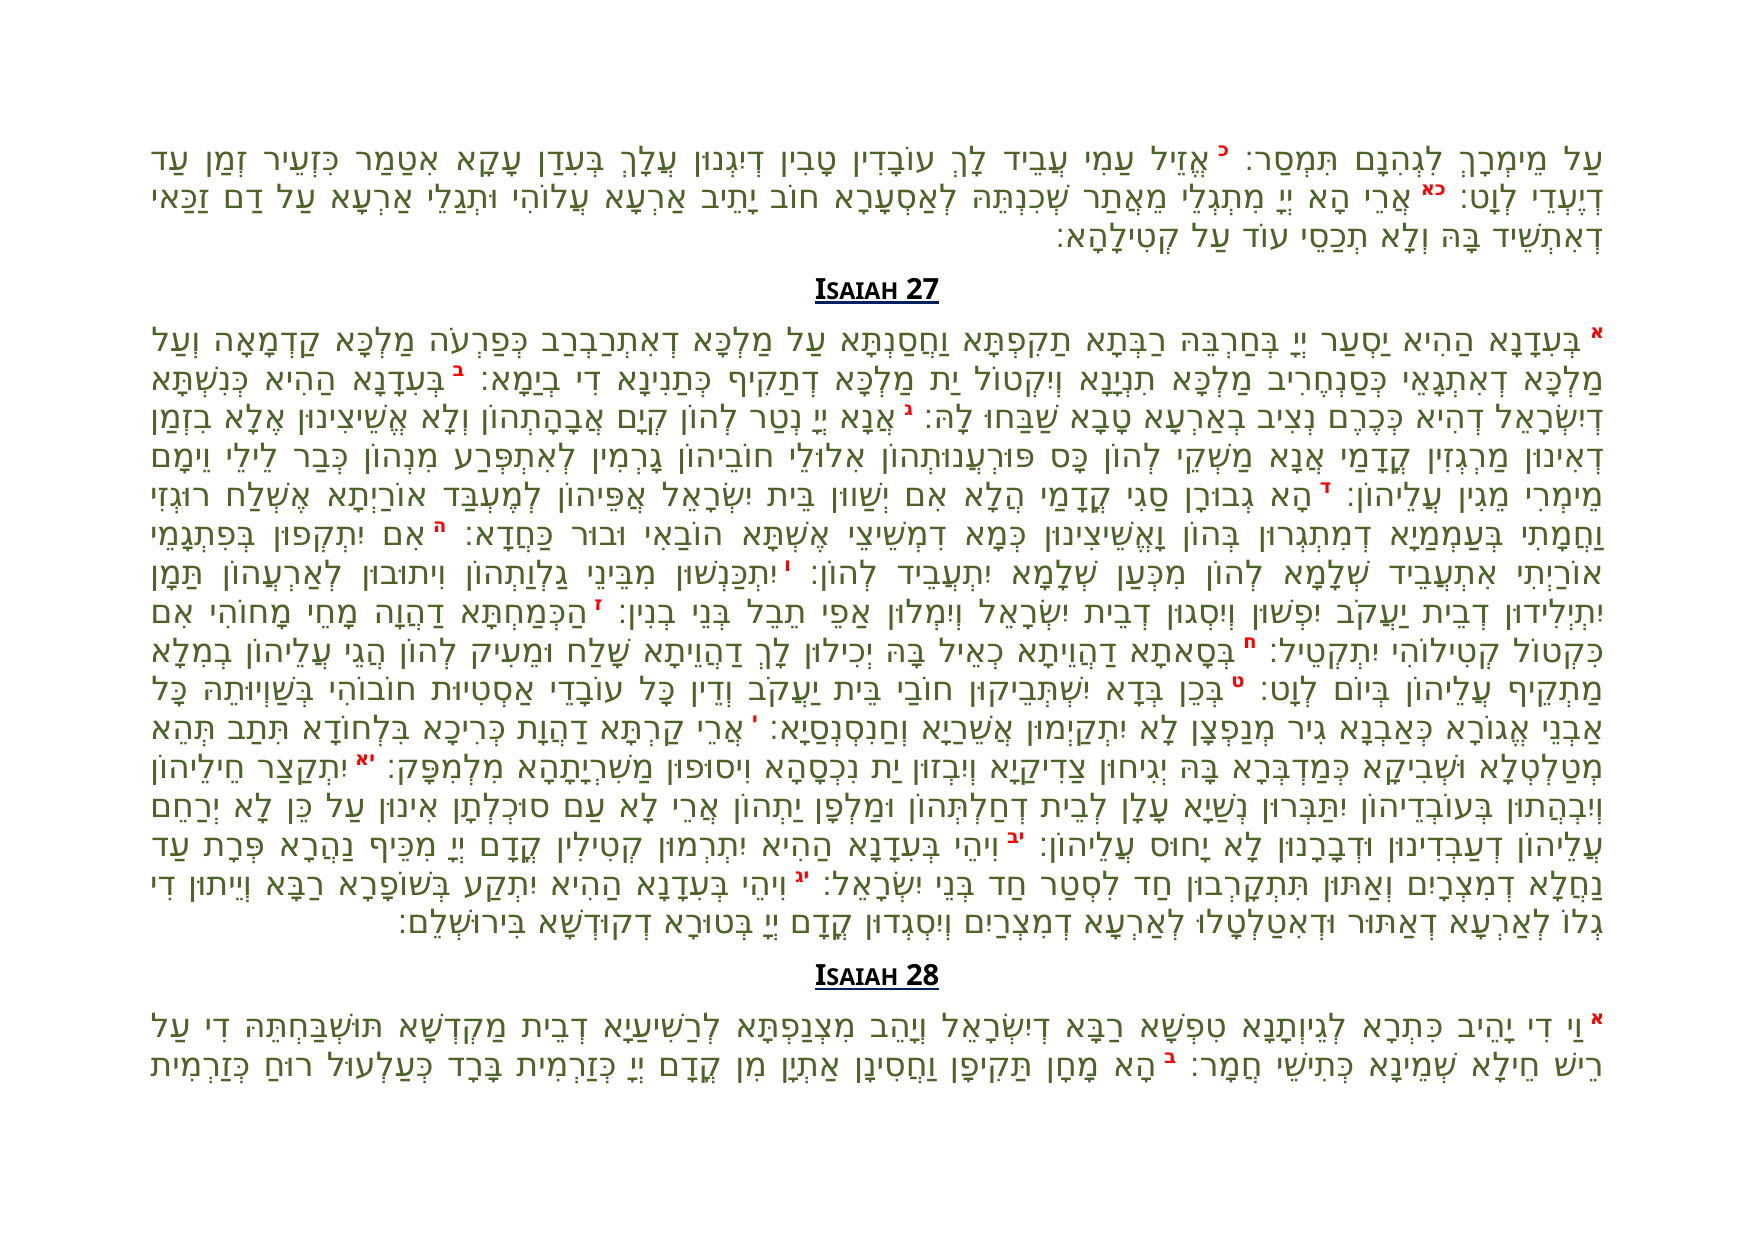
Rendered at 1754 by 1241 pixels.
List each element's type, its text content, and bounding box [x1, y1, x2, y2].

text Isaiah 28 [150, 954, 1604, 994]
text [150, 1007, 1604, 1084]
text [150, 139, 1604, 256]
text א בְּעִדָנָא הַהִיא יַסְעַר יְיָ בְּחַרְבֵּהּ רַבְּתָא תַקִפְתָּא וַחֲסַנְתָּא עַל מַלְכָּא דְאִתְרַבְרַב כְּפַרְעֹה מַלְכָּא קַדְמָאָה וְעַל מַלְכָּא דְאִתְגָאֵי כְּסַנְחֶרִיב מַלְכָּא תִנְיָנָא וְיִקְטוֹל יַת מַלְכָּא דְתַקִיף כְּתַנִינָא דִי בְיַמָא׃ ב בְּעִדָנָא הַהִיא כְּנִשְׁתָּא דְיִשְׂרָאֵל דְהִיא כְּכֶרֶם נְצִיב בְאַרְעָא טָבָא שַׁבַּחוּ לָהּ׃ ג אֲנָא יְיָ נְטַר לְהוֹן קְיָם אֲבָהָתְהוֹן וְלָא אֱשֵׁיצִינוּן אֶלָא בִזְמַן דְאִינוּן מַרְגְזִין קֳדָמַי אֲנָא מַשְׁקֵי לְהוֹן כָּס פּוּרְעֲנוּתְהוֹן אִלוּלֵי חוֹבֵיהוֹן גָרְמִין לְאִתְפְּרַע מִנְהוֹן כְּבַר לֵילֵי וֵימָם מֵימְרִי מֵגִין עֲלֵיהוֹן׃ ד הָא גְבוּרָן סַגִי קֳדָמַי הֲלָא אִם יְשַׁווּן בֵּית יִשְׂרָאֵל אֲפֵּיהוֹן לְמֶעְבַּד אוֹרַיְתָא אֶשְׁלַח רוּגְזִי וַחֲמָתִי בְּעַמְמַיָא דְמִתְגְרוּן בְּהוֹן וָאֱשֵׁיצִינוּן כְּמָא דִמְשֵׁיצֵי אֶשְׁתָּא הוֹבַאִי וּבוּר כַּחֲדָא׃ ה אִם יִתְקְפוּן בְּפִתְגָמֵי אוֹרַיְתִי אִתְעֲבֵיד שְׁלָמָא לְהוֹן מִכְּעַן שְׁלָמָא יִתְעֲבֵיד לְהוֹן׃ ו יִתְכַּנְשׁוּן מִבֵּינֵי גַלְוַתְהוֹן וִיתוּבוּן לְאַרְעֲהוֹן תַּמָן יִתְיְלִידוּן דְבֵית יַעֲקֹב יִפְשׁוּן וְיִסְגוּן דְבֵית יִשְׂרָאֵל וְיִמְלוּן אַפֵי תֵבֵל בְּנֵי בְנִין׃ ז הַכְּמַחְתָּא דַהֲוָה מָחֵי מָחוֹהִי אִם כִּקְטוֹל קְטִילוֹהִי יִתְקְטֵיל׃ ח בְּסָאתָא דַהֲוֵיתָא כְאֵיל בָּהּ יְכִילוּן לָךְ דַהֲוֵיתָא שָׁלַח וּמֵעִיק לְהוֹן הֲגֵי עֲלֵיהוֹן בְמִלָא מַתְקֵיף עֲלֵיהוֹן בְּיוֹם לְוָט׃ ט בְּכֵן בְּדָא יִשְׁתְּבֵיקוּן חוֹבַי בֵּית יַעֲקֹב וְדֵין כָּל עוֹבָדֵי אַסְטִיוּת חוֹבוֹהִי בְּשַׁוְיוּתֵהּ כָּל אַבְנֵי אֱגוֹרָא כְּאַבְנָא גִיר מְנַפְצָן לָא יִתְקַיְמוּן אֲשֵׁרַיָא וְחַנִסְנְסַיָא׃ י אֲרֵי קַרְתָּא דַהֲוָת כְּרִיכָא בִּלְחוֹדָא תִּתַב תְּהֵא מְטַלְטְלָא וּשְׁבִיקָא כְּמַדְבְּרָא בָּהּ יְגִיחוּן צַדִיקַיָא וְיִבְזוּן יַת נִכְסָהָא וִיסוּפוּן מַשִׁרְיָתָהָא מִלְמִפָּק׃ יא יִתְקַצַר חֵילֵיהוֹן וְיִבְהֲתוּן בְּעוֹבְדֵיהוֹן יִתַּבְּרוּן נְשַׁיָא עָלָן לְבֵית דְחַלְתְּהוֹן וּמַלְפָן יַתְהוֹן אֲרֵי לָא עַם סוּכְלְתָן אִינוּן עַל כֵּן לָא יְרַחֵם עֲלֵיהוֹן דְעַבְדִינוּן וּדְבָרָנוּן לָא יָחוּס עֲלֵיהוֹן׃ יב וִיהֵי בְּעִדָנָא הַהִיא יִתְרְמוּן קְטִילִין קֳדָם יְיָ מִכֵּיף נַהֲרָא פְּרָת עַד נַחֲלָא דְמִצְרָיִם וְאַתּוּן תִּתְקָרְבוּן חַד לִסְטַר חַד בְּנֵי יִשְׂרָאֵל׃ יג וִיהֵי בְּעִדָנָא הַהִיא יִתְקַע בְּשׁוֹפָרָא רַבָּא וְיֵיתוּן דִי גְלוֹ לְאַרְעָא דְאַתּוּר וּדְאִטַלְטָלוּ לְאַרְעָא דְמִצְרַיִם וְיִסְגְדוּן קֳדָם יְיָ בְּטוּרָא דְקוּדְשָׁא בִּירוּשְׁלֵם׃ [150, 320, 1604, 942]
text Isaiah 27 [150, 268, 1604, 308]
